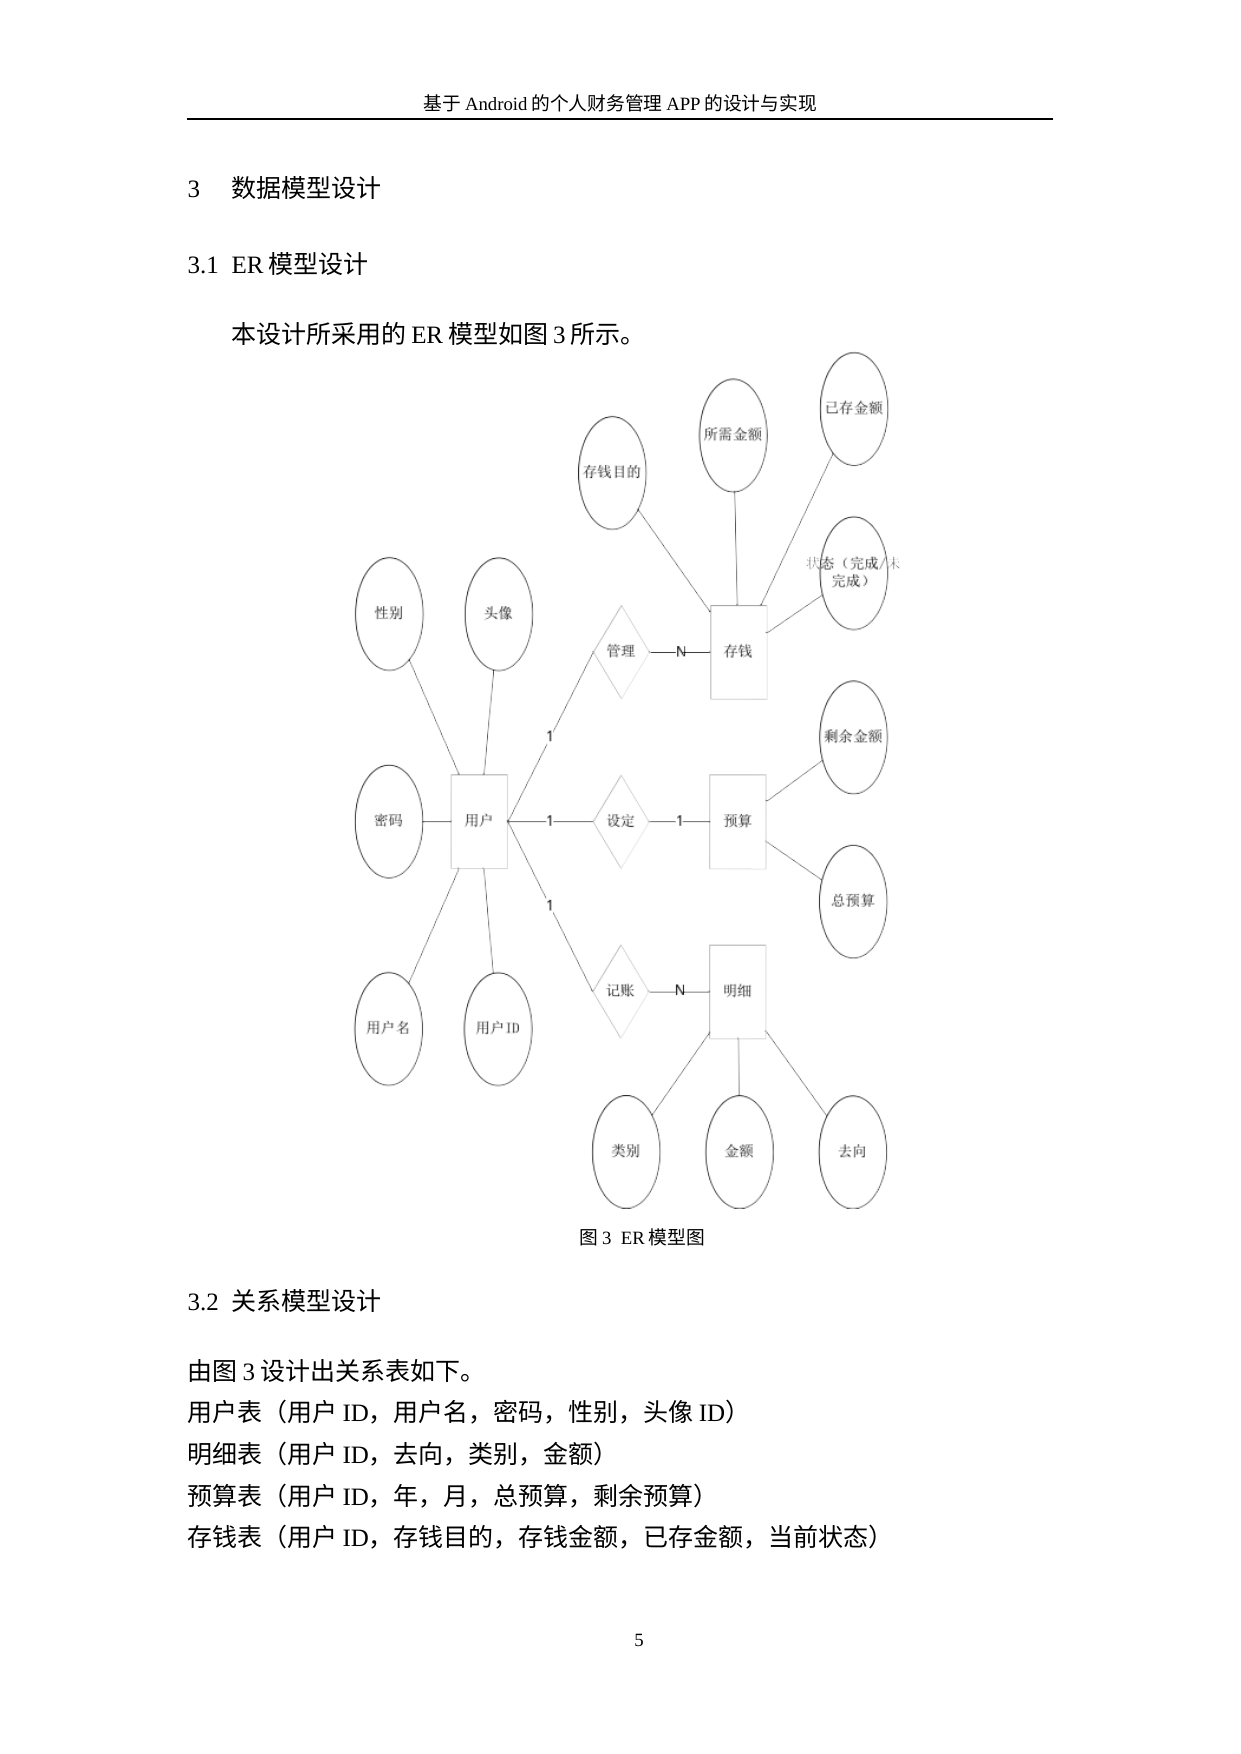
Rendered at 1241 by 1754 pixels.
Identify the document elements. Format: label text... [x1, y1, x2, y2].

text 由图3设计出关系表如下。 [187, 1346, 1053, 1387]
text 本设计所采用的ER模型如图3所示。 [187, 309, 1053, 350]
text 图3 ER模型图 [187, 1208, 1053, 1250]
text 关系模型设计 [187, 1277, 1053, 1318]
text 用户表（用户ID，用户名，密码，性别，头像ID） [187, 1387, 1053, 1429]
text 预算表（用户ID，年，月，总预算，剩余预算） [187, 1471, 1053, 1512]
text 存钱表（用户ID，存钱目的，存钱金额，已存金额，当前状态） [187, 1512, 1053, 1554]
text ER模型设计 [187, 240, 1053, 282]
text 数据模型设计 [187, 164, 1053, 206]
text 明细表（用户ID，去向，类别，金额） [187, 1429, 1053, 1471]
